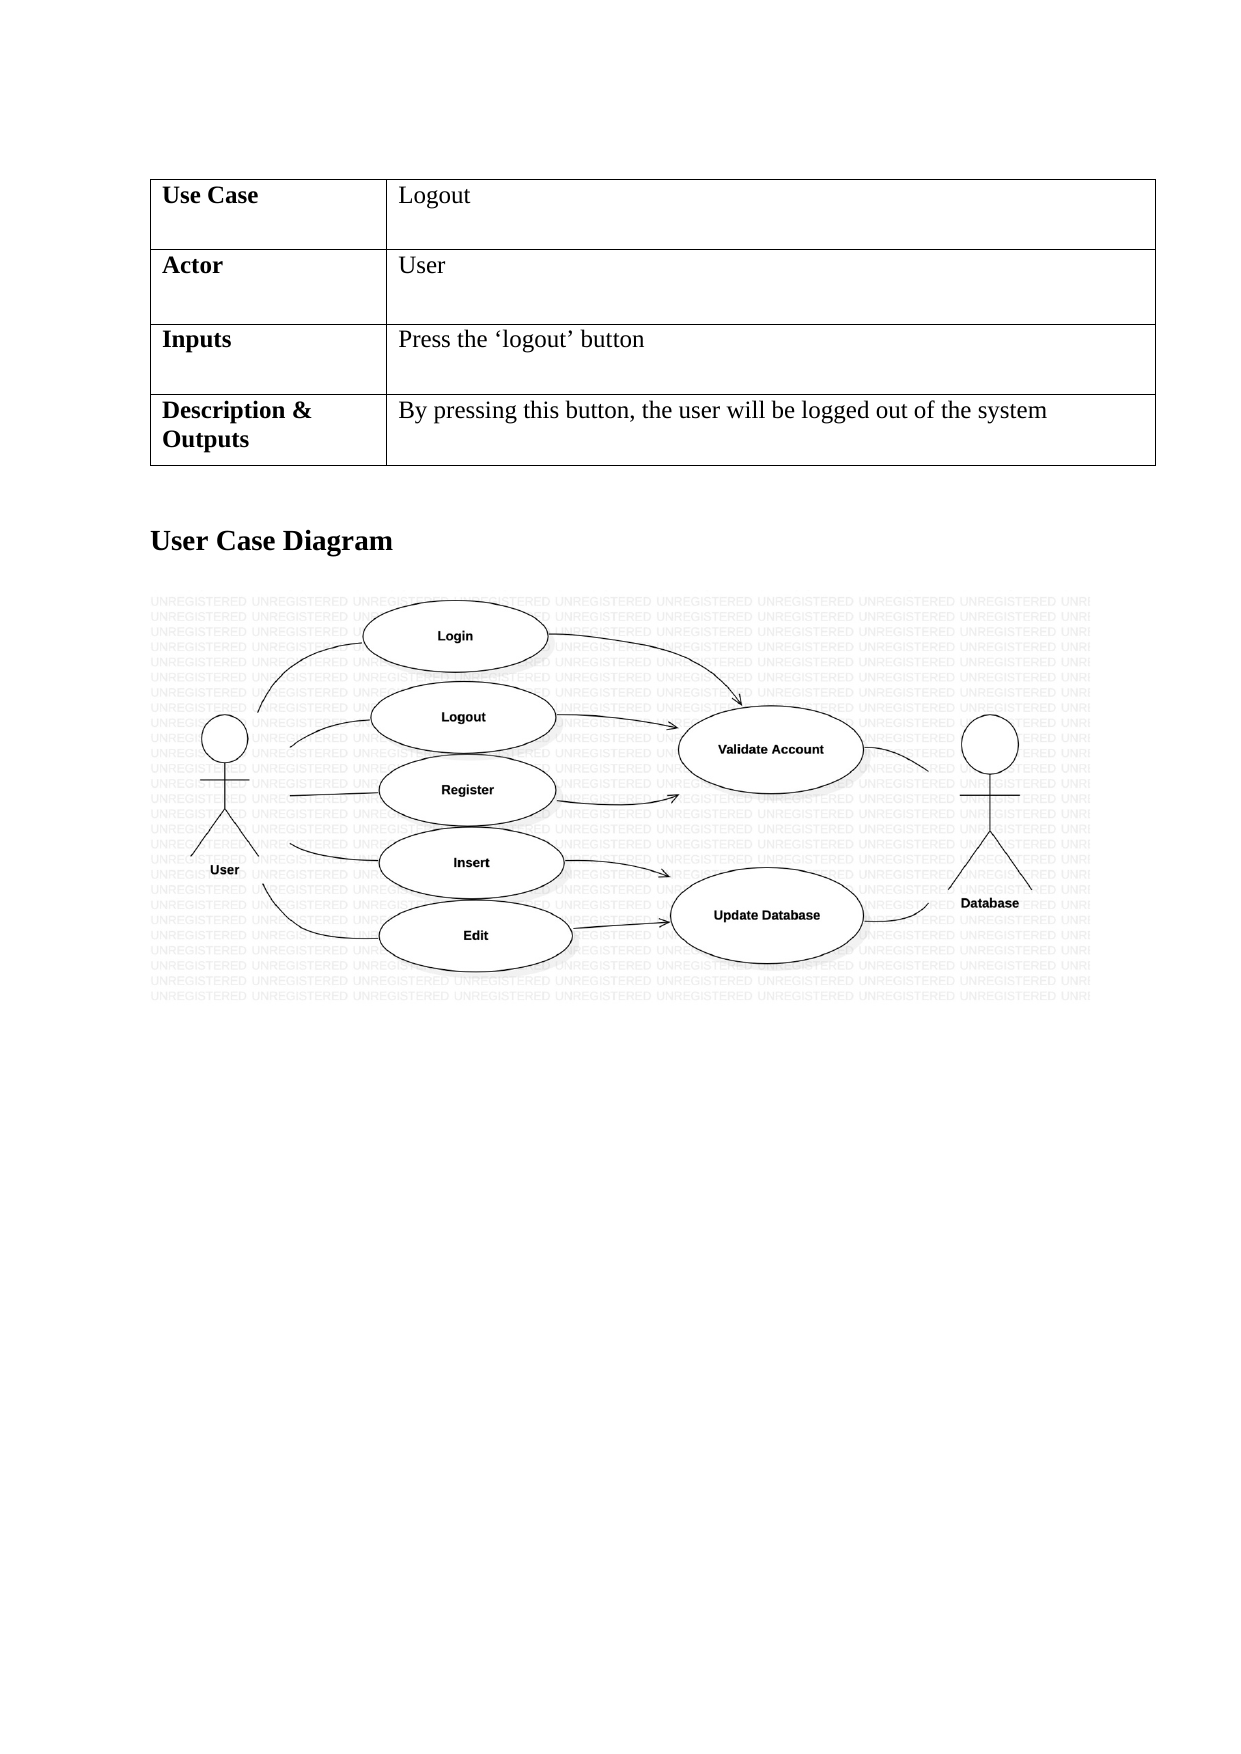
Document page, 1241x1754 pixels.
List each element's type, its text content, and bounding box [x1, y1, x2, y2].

table_cell Description & Outputs [151, 395, 386, 465]
table_cell Actor [151, 250, 386, 323]
table_cell Press the ‘logout’ button [387, 325, 1155, 394]
picture [150, 590, 1091, 1012]
text User Case Diagram [150, 523, 1090, 557]
table_cell User [387, 250, 1155, 323]
table_cell Inputs [151, 325, 386, 394]
table_header Use Case [151, 180, 386, 249]
table_cell By pressing this button, the user will be logged out of the system [387, 395, 1155, 465]
table_header Logout [387, 180, 1155, 249]
